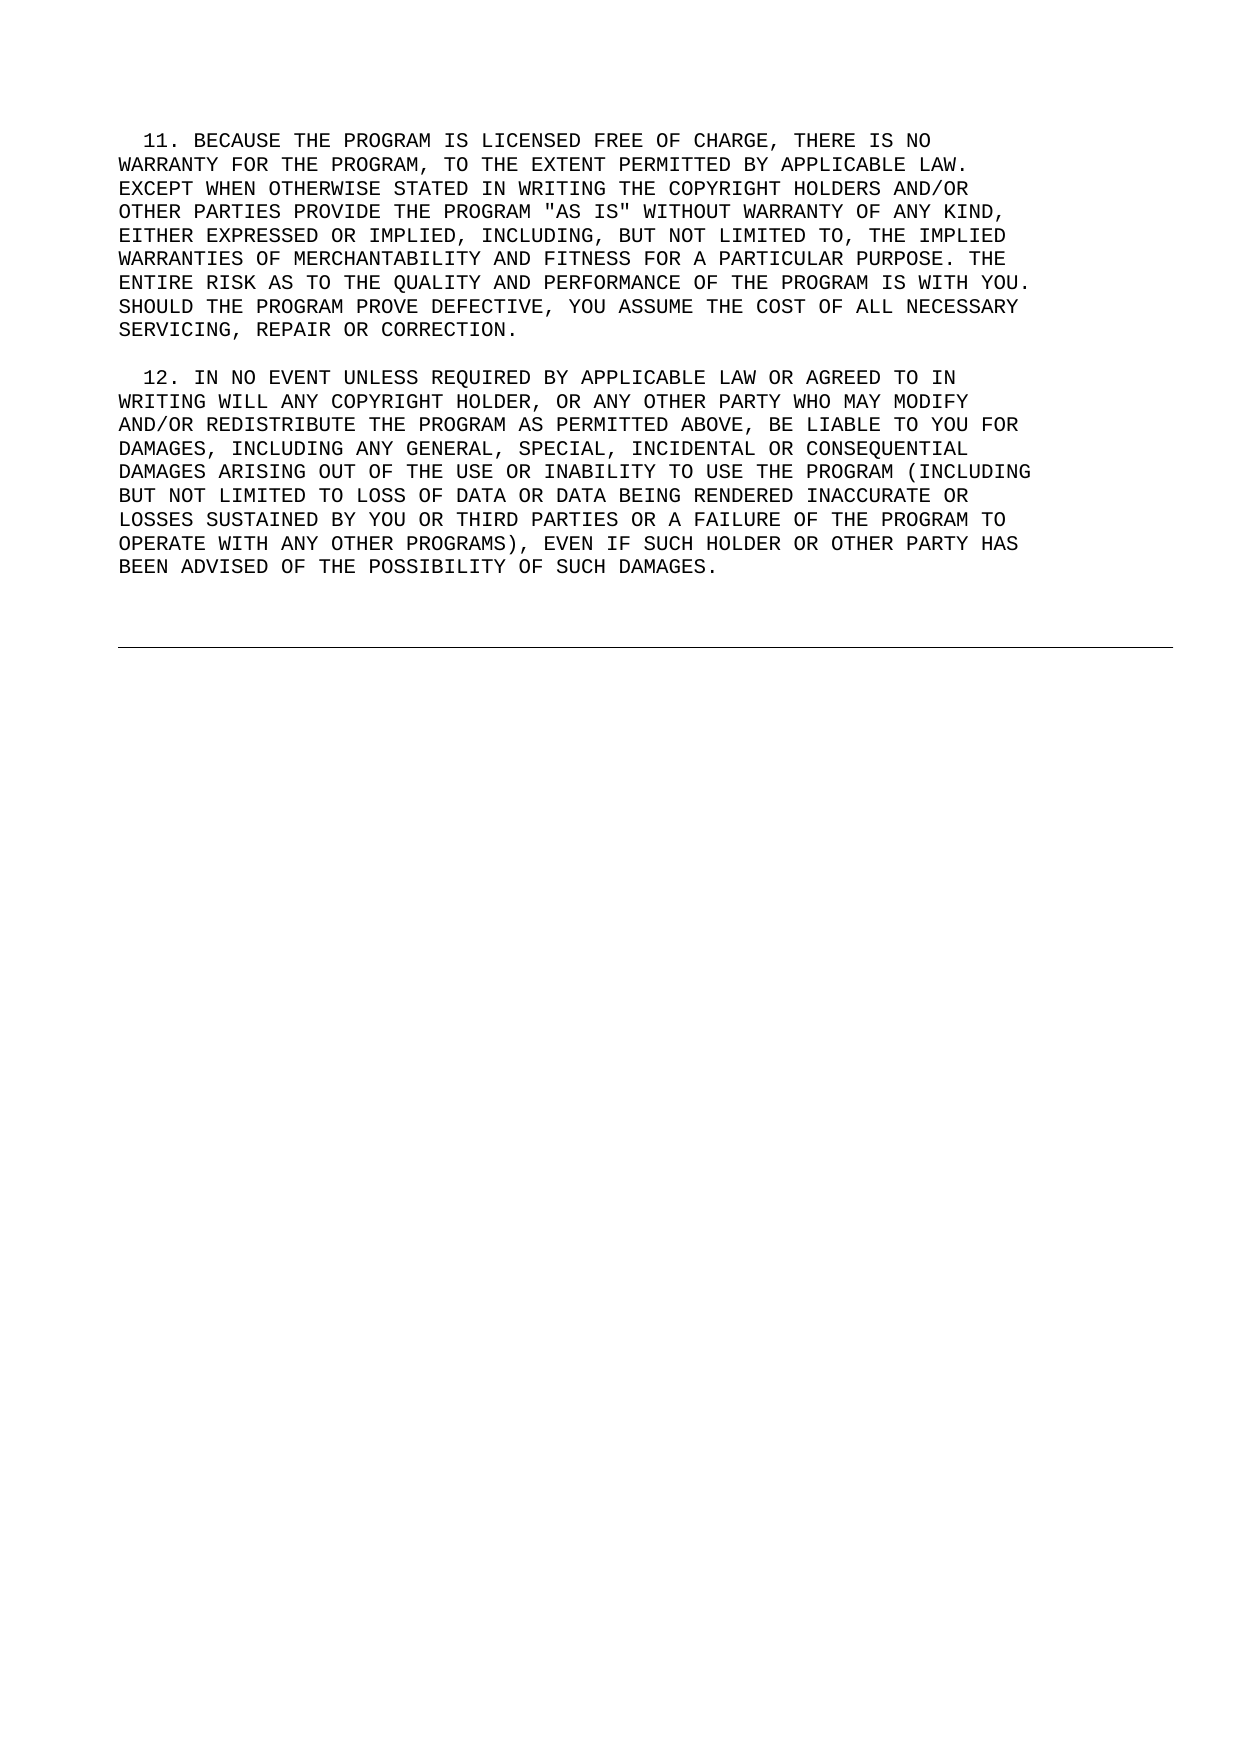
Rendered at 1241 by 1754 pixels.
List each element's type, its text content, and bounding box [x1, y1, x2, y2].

list BECAUSE THE PROGRAM IS LICENSED FREE OF CHARGE, THERE IS NO WARRANTY FOR THE PROGRAM, TO THE EXTENT PERMITTED BY APPLICABLE LAW. EXCEPT WHEN OTHERWISE STATED IN WRITING THE COPYRIGHT HOLDERS AND/OR OTHER PARTIES PROVIDE THE PROGRAM "AS IS" WITHOUT WARRANTY OF ANY KIND, EITHER EXPRESSED OR IMPLIED, INCLUDING, BUT NOT LIMITED TO, THE IMPLIED WARRANTIES OF MERCHANTABILITY AND FITNESS FOR A PARTICULAR PURPOSE. THE ENTIRE RISK AS TO THE QUALITY AND PERFORMANCE OF THE PROGRAM IS WITH YOU. SHOULD THE PROGRAM PROVE DEFECTIVE, YOU ASSUME THE COST OF ALL NECESSARY SERVICING, REPAIR OR CORRECTION. [118, 130, 1042, 343]
list IN NO EVENT UNLESS REQUIRED BY APPLICABLE LAW OR AGREED TO IN WRITING WILL ANY COPYRIGHT HOLDER, OR ANY OTHER PARTY WHO MAY MODIFY AND/OR REDISTRIBUTE THE PROGRAM AS PERMITTED ABOVE, BE LIABLE TO YOU FOR DAMAGES, INCLUDING ANY GENERAL, SPECIAL, INCIDENTAL OR CONSEQUENTIAL DAMAGES ARISING OUT OF THE USE OR INABILITY TO USE THE PROGRAM (INCLUDING BUT NOT LIMITED TO LOSS OF DATA OR DATA BEING RENDERED INACCURATE OR LOSSES SUSTAINED BY YOU OR THIRD PARTIES OR A FAILURE OF THE PROGRAM TO OPERATE WITH ANY OTHER PROGRAMS), EVEN IF SUCH HOLDER OR OTHER PARTY HAS BEEN ADVISED OF THE POSSIBILITY OF SUCH DAMAGES. [118, 367, 1055, 580]
